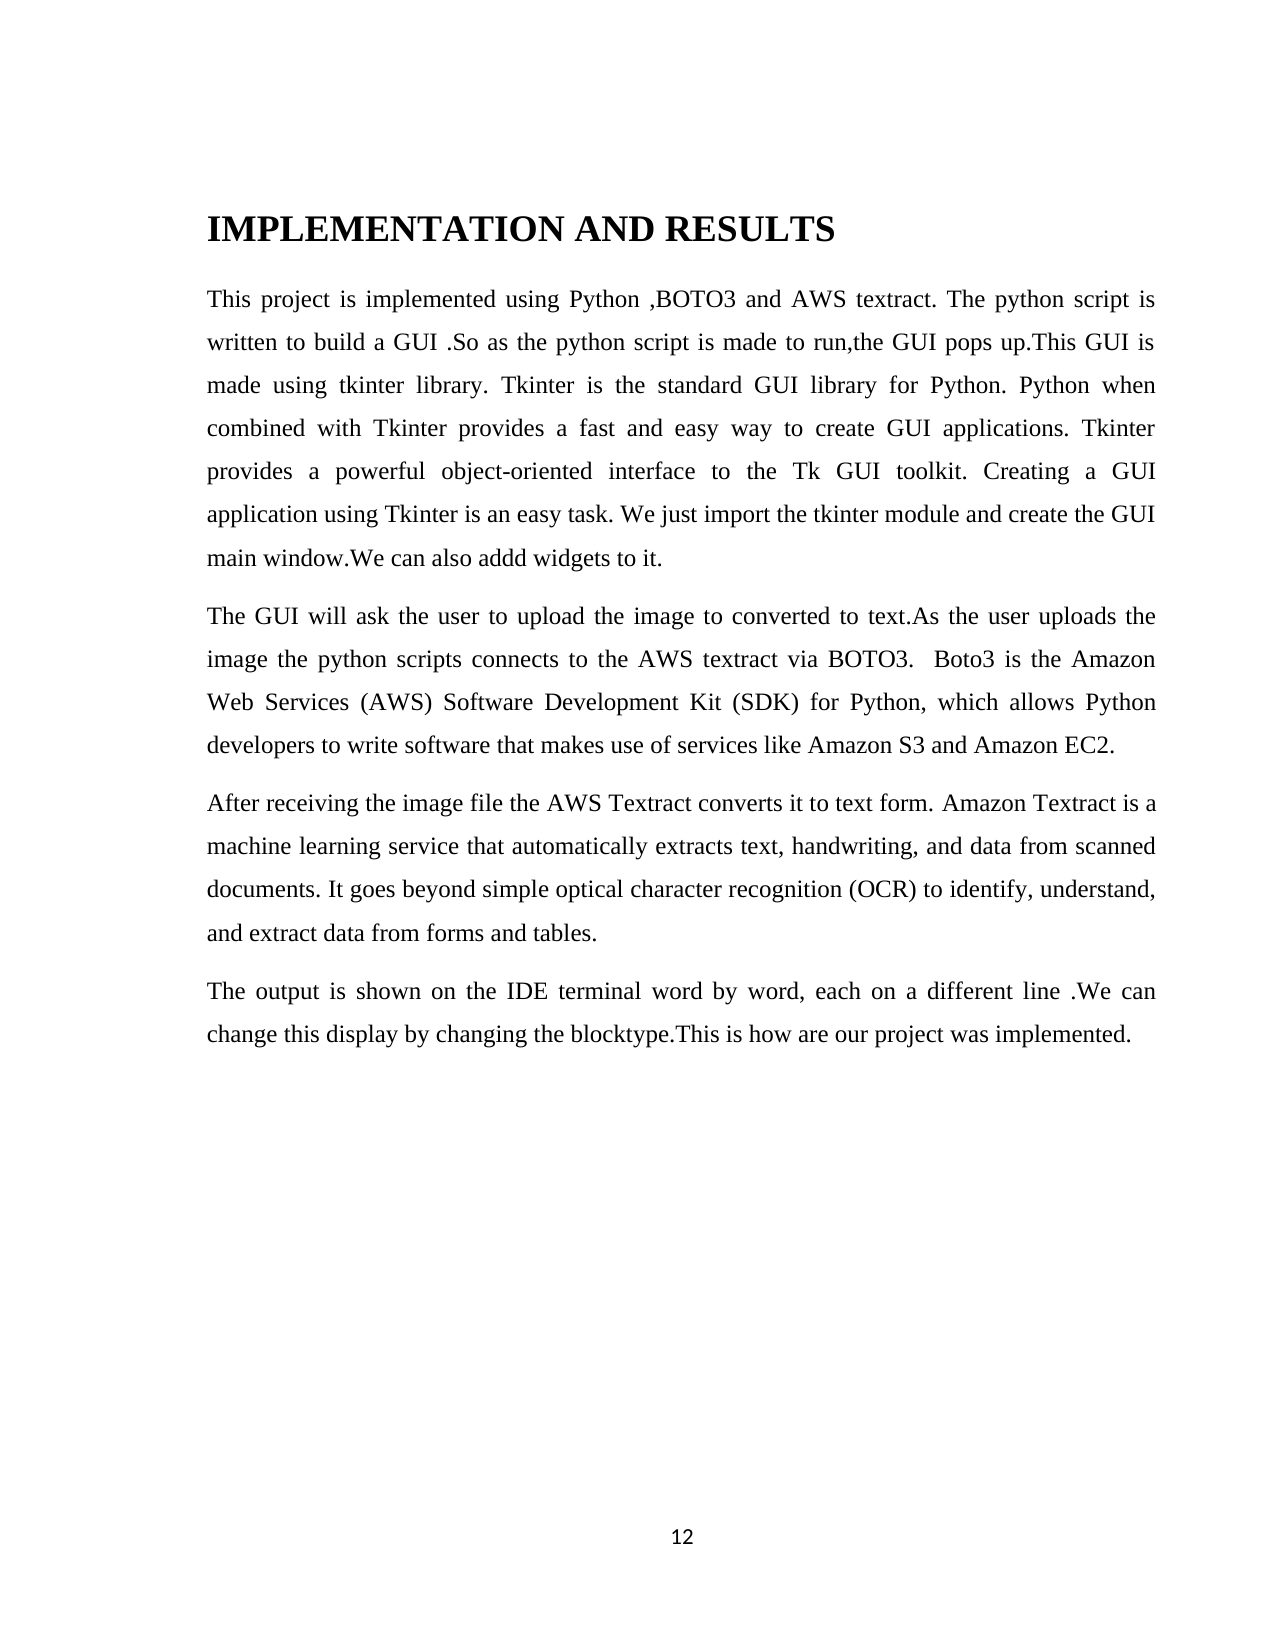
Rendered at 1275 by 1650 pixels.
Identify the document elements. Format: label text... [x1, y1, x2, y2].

text The GUI will ask the user to upload the image to converted to text.As the user uploads the image the python scripts connects to the AWS textract via BOTO3. Boto3 is the Amazon Web Services (AWS) Software Development Kit (SDK) for Python, which allows Python developers to write software that makes use of services like Amazon S3 and Amazon EC2. [207, 601, 1157, 759]
text After receiving the image file the AWS Textract converts it to text form. Amazon Textract is a machine learning service that automatically extracts text, handwriting, and data from scanned documents. It goes beyond simple optical character recognition (OCR) to identify, understand, and extract data from forms and tables. [207, 788, 1157, 946]
text The output is shown on the IDE terminal word by word, each on a different line .We can change this display by changing the blocktype.This is how are our project was implemented. [207, 976, 1157, 1048]
text This project is implemented using Python ,BOTO3 and AWS textract. The python script is written to build a GUI .So as the python script is made to run,the GUI pops up.This GUI is made using tkinter library. Tkinter is the standard GUI library for Python. Python when combined with Tkinter provides a fast and easy way to create GUI applications. Tkinter provides a powerful object-oriented interface to the Tk GUI toolkit. Creating a GUI application using Tkinter is an easy task. We just import the tkinter module and create the GUI main window.We can also addd widgets to it. [207, 284, 1157, 571]
text IMPLEMENTATION AND RESULTS [207, 207, 1157, 250]
